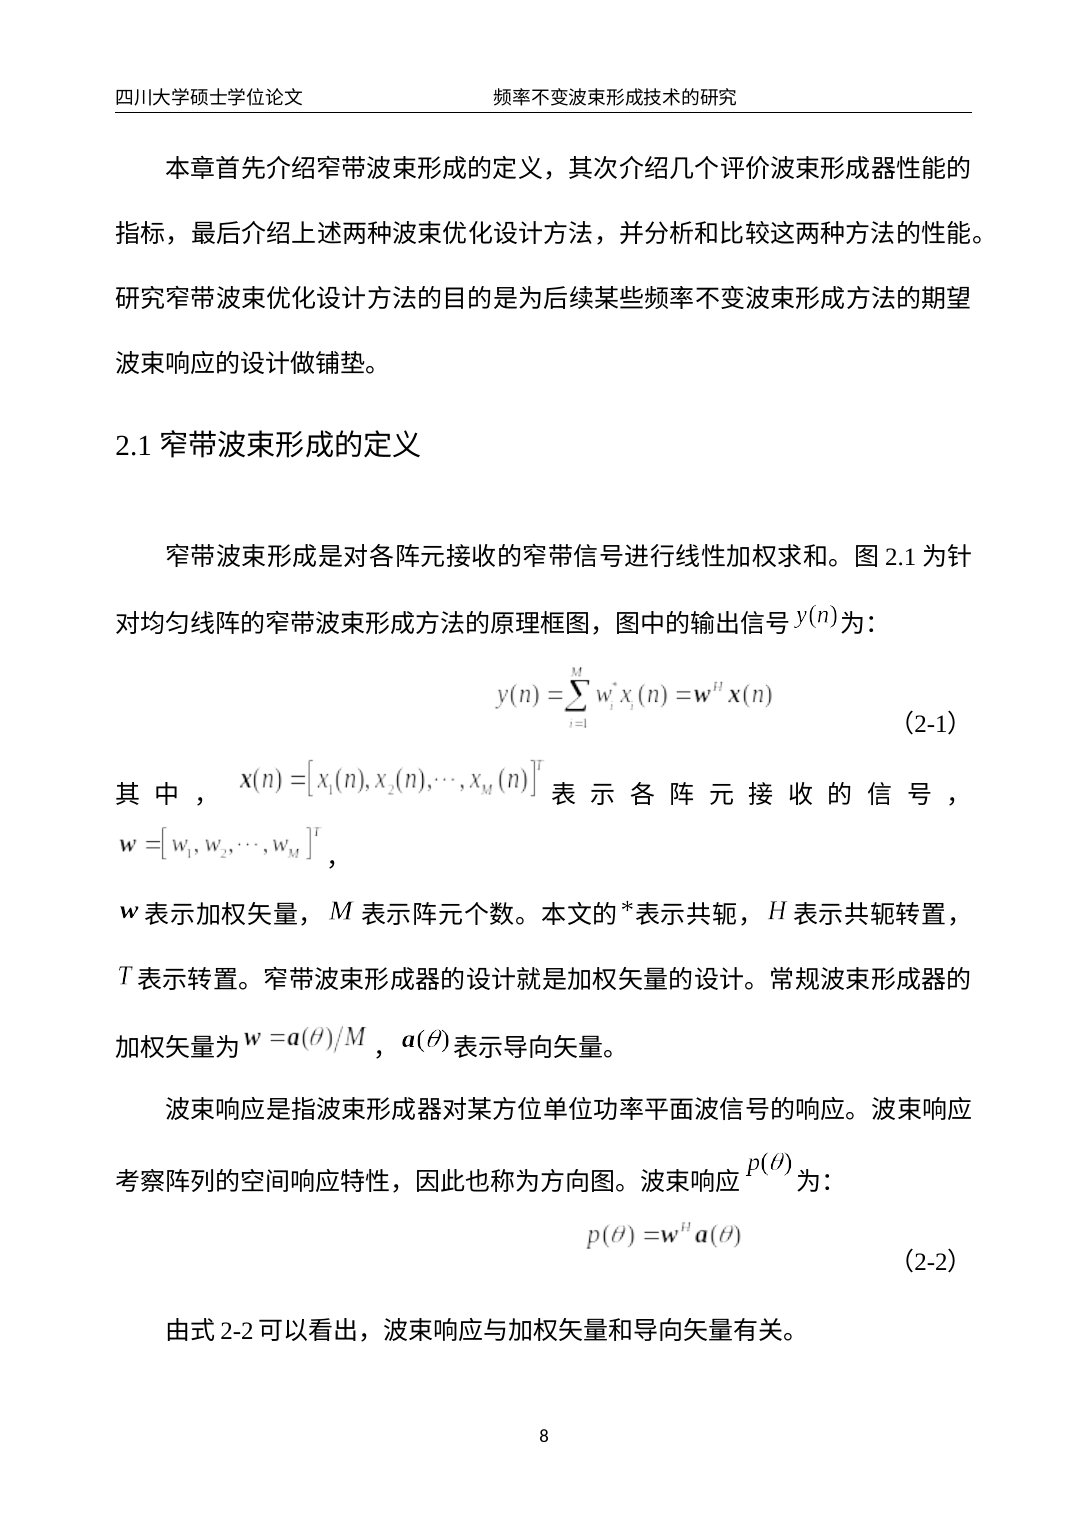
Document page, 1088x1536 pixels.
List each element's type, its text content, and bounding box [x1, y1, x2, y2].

text （2-2） [115, 1214, 972, 1279]
text 表示加权矢量，表示阵元个数。本文的表示共轭，表示共轭转置，表示转置。窄带波束形成器的设计就是加权矢量的设计。常规波束形成器的加权矢量为，表示导向矢量。 [115, 880, 972, 1075]
text （2-1） [115, 652, 972, 750]
subtitle 2.1 窄带波束形成的定义 [115, 410, 972, 475]
text 由式2-2可以看出，波束响应与加权矢量和导向矢量有关。 [115, 1296, 972, 1361]
text 本章首先介绍窄带波束形成的定义，其次介绍几个评价波束形成器性能的指标，最后介绍上述两种波束优化设计方法，并分析和比较这两种方法的性能。研究窄带波束优化设计方法的目的是为后续某些频率不变波束形成方法的期望波束响应的设计做铺垫。 [115, 134, 972, 394]
text 其中，表示各阵元接收的信号，， [115, 750, 972, 880]
text 波束响应是指波束形成器对某方位单位功率平面波信号的响应。波束响应考察阵列的空间响应特性，因此也称为方向图。波束响应为： [115, 1075, 972, 1205]
text 窄带波束形成是对各阵元接收的窄带信号进行线性加权求和。图2.1为针对均匀线阵的窄带波束形成方法的原理框图，图中的输出信号为： [115, 522, 972, 652]
